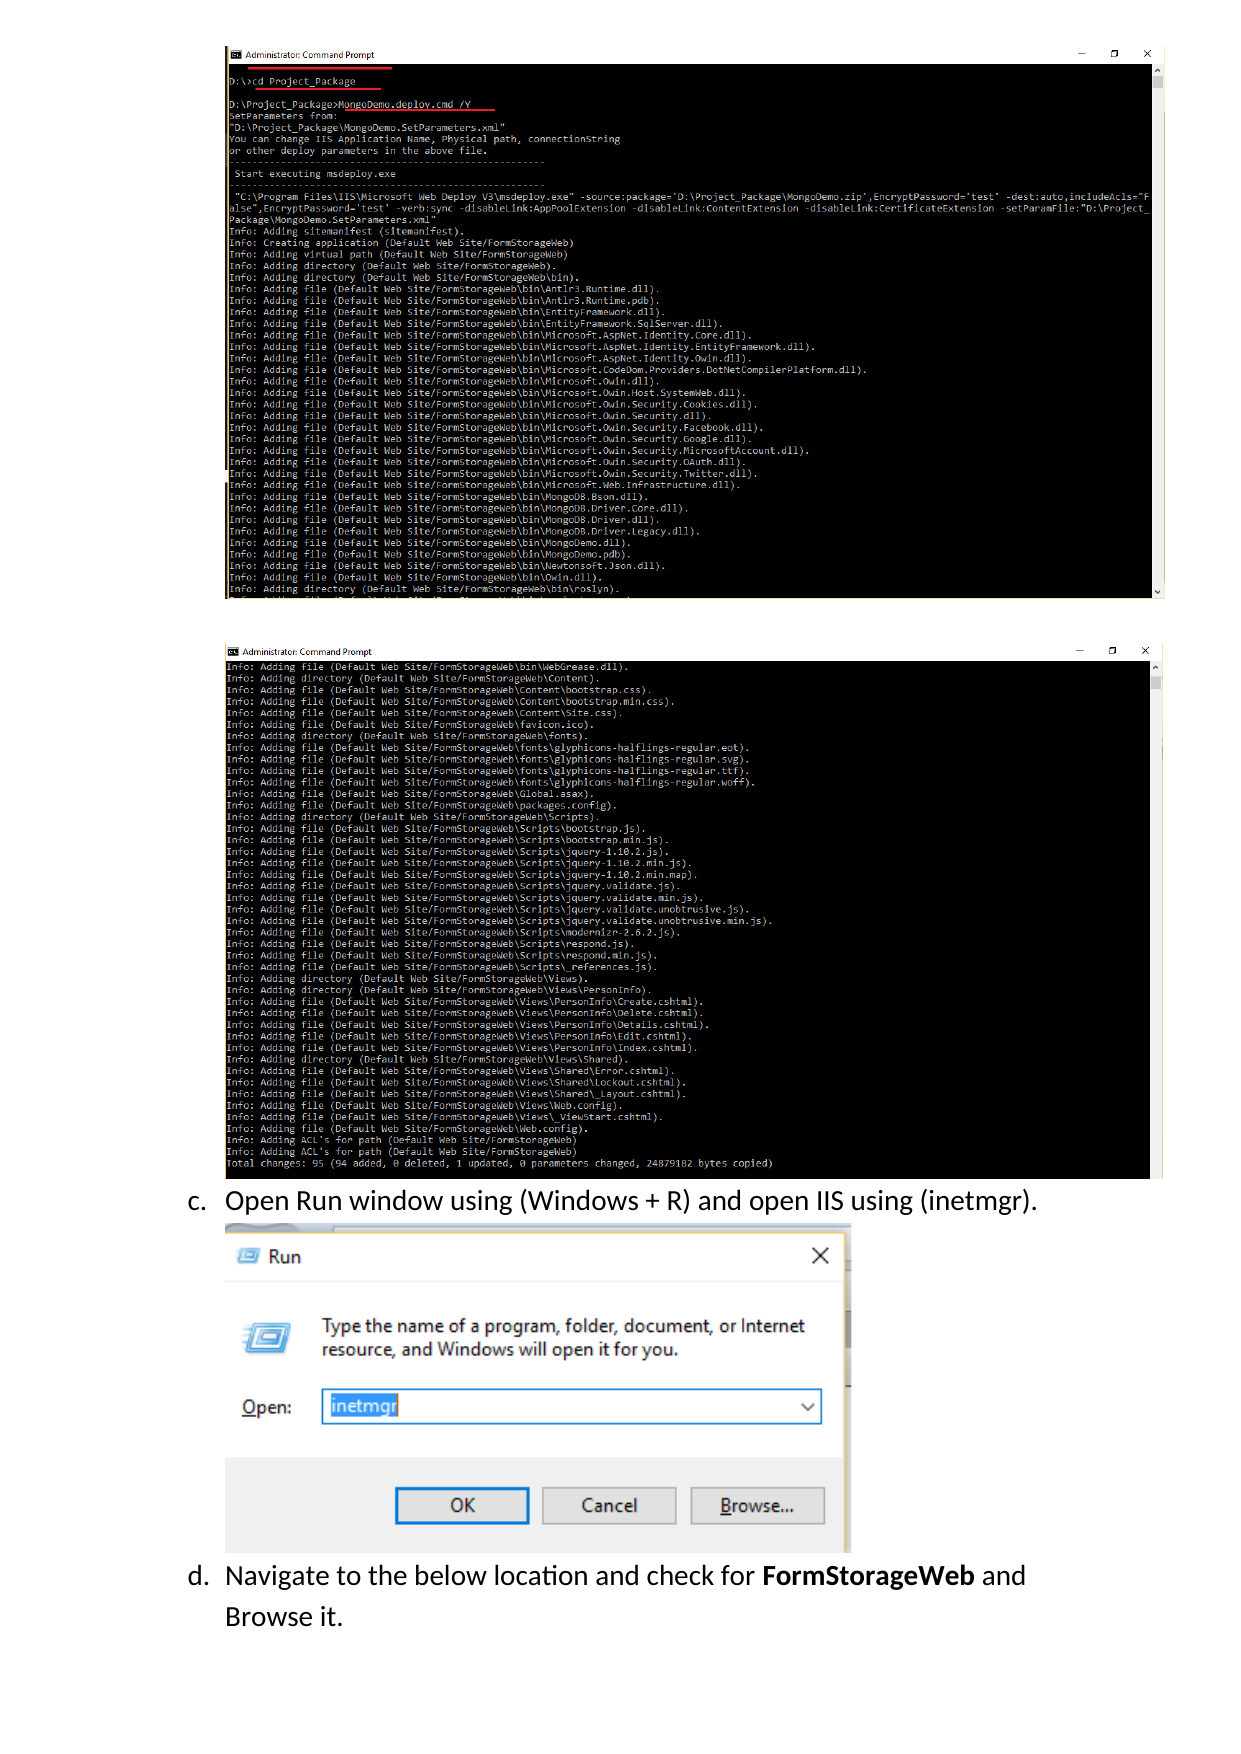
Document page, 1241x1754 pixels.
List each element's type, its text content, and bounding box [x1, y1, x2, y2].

list Open Run window using (Windows + R) and open IIS using (inetmgr). [187, 1182, 1090, 1218]
picture [225, 46, 1165, 599]
picture [225, 1223, 852, 1553]
list Navigate to the below location and check for FormStorageWeb and Browse it. [187, 1557, 1090, 1634]
picture [225, 643, 1163, 1179]
